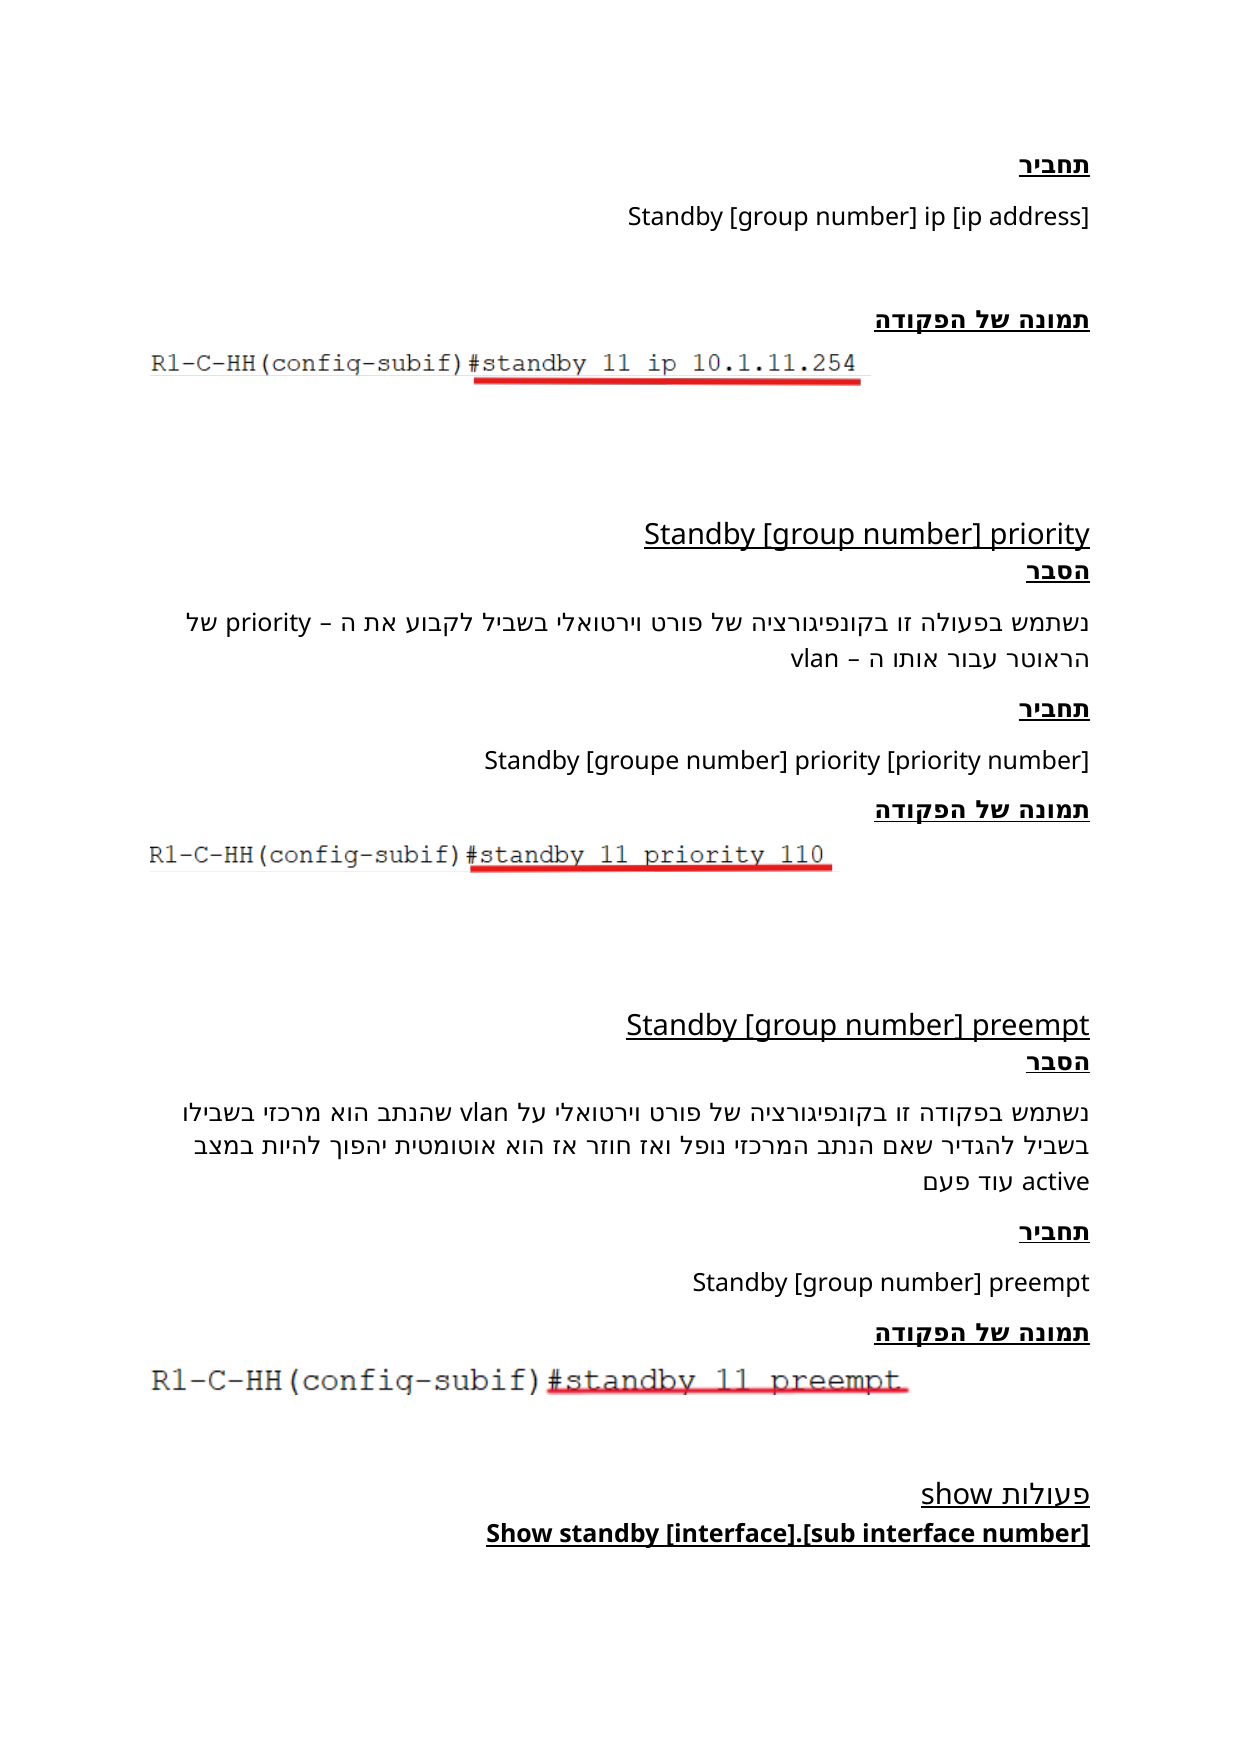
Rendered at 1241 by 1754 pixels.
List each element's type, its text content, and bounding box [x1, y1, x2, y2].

text הסבר [150, 1047, 1090, 1076]
text תחביר [150, 694, 1090, 723]
text נשתמש בפקודה זו בקונפיגורציה של פורט וירטואלי על vlan שהנתב הוא מרכזי בשבילו בשביל להגדיר שאם הנתב המרכזי נופל ואז חוזר אז הוא אוטומטית יהפוך להיות במצב active עוד פעם [150, 1095, 1090, 1197]
text תמונה של הפקודה [150, 1318, 1090, 1347]
subtitle Standby [group number] priority [150, 513, 1090, 553]
text תמונה של הפקודה [150, 796, 1090, 825]
text תמונה של הפקודה [150, 305, 1090, 334]
text Standby [group number] preempt [150, 1265, 1090, 1299]
text תחביר [150, 1217, 1090, 1246]
picture [150, 353, 872, 386]
text Standby [group number] ip [ip address] [150, 198, 1090, 232]
subtitle פעולות show [150, 1473, 1090, 1513]
text הסבר [150, 556, 1090, 585]
text תחביר [150, 150, 1090, 179]
picture [150, 1366, 987, 1395]
subtitle Standby [group number] preempt [150, 1004, 1090, 1044]
text Show standby [interface].[sub interface number] [150, 1516, 1090, 1550]
picture [150, 843, 840, 873]
text נשתמש בפעולה זו בקונפיגורציה של פורט וירטואלי בשביל לקבוע את ה – priority של הראוטר עבור אותו ה – vlan [150, 604, 1090, 675]
text Standby [groupe number] priority [priority number] [150, 742, 1090, 776]
